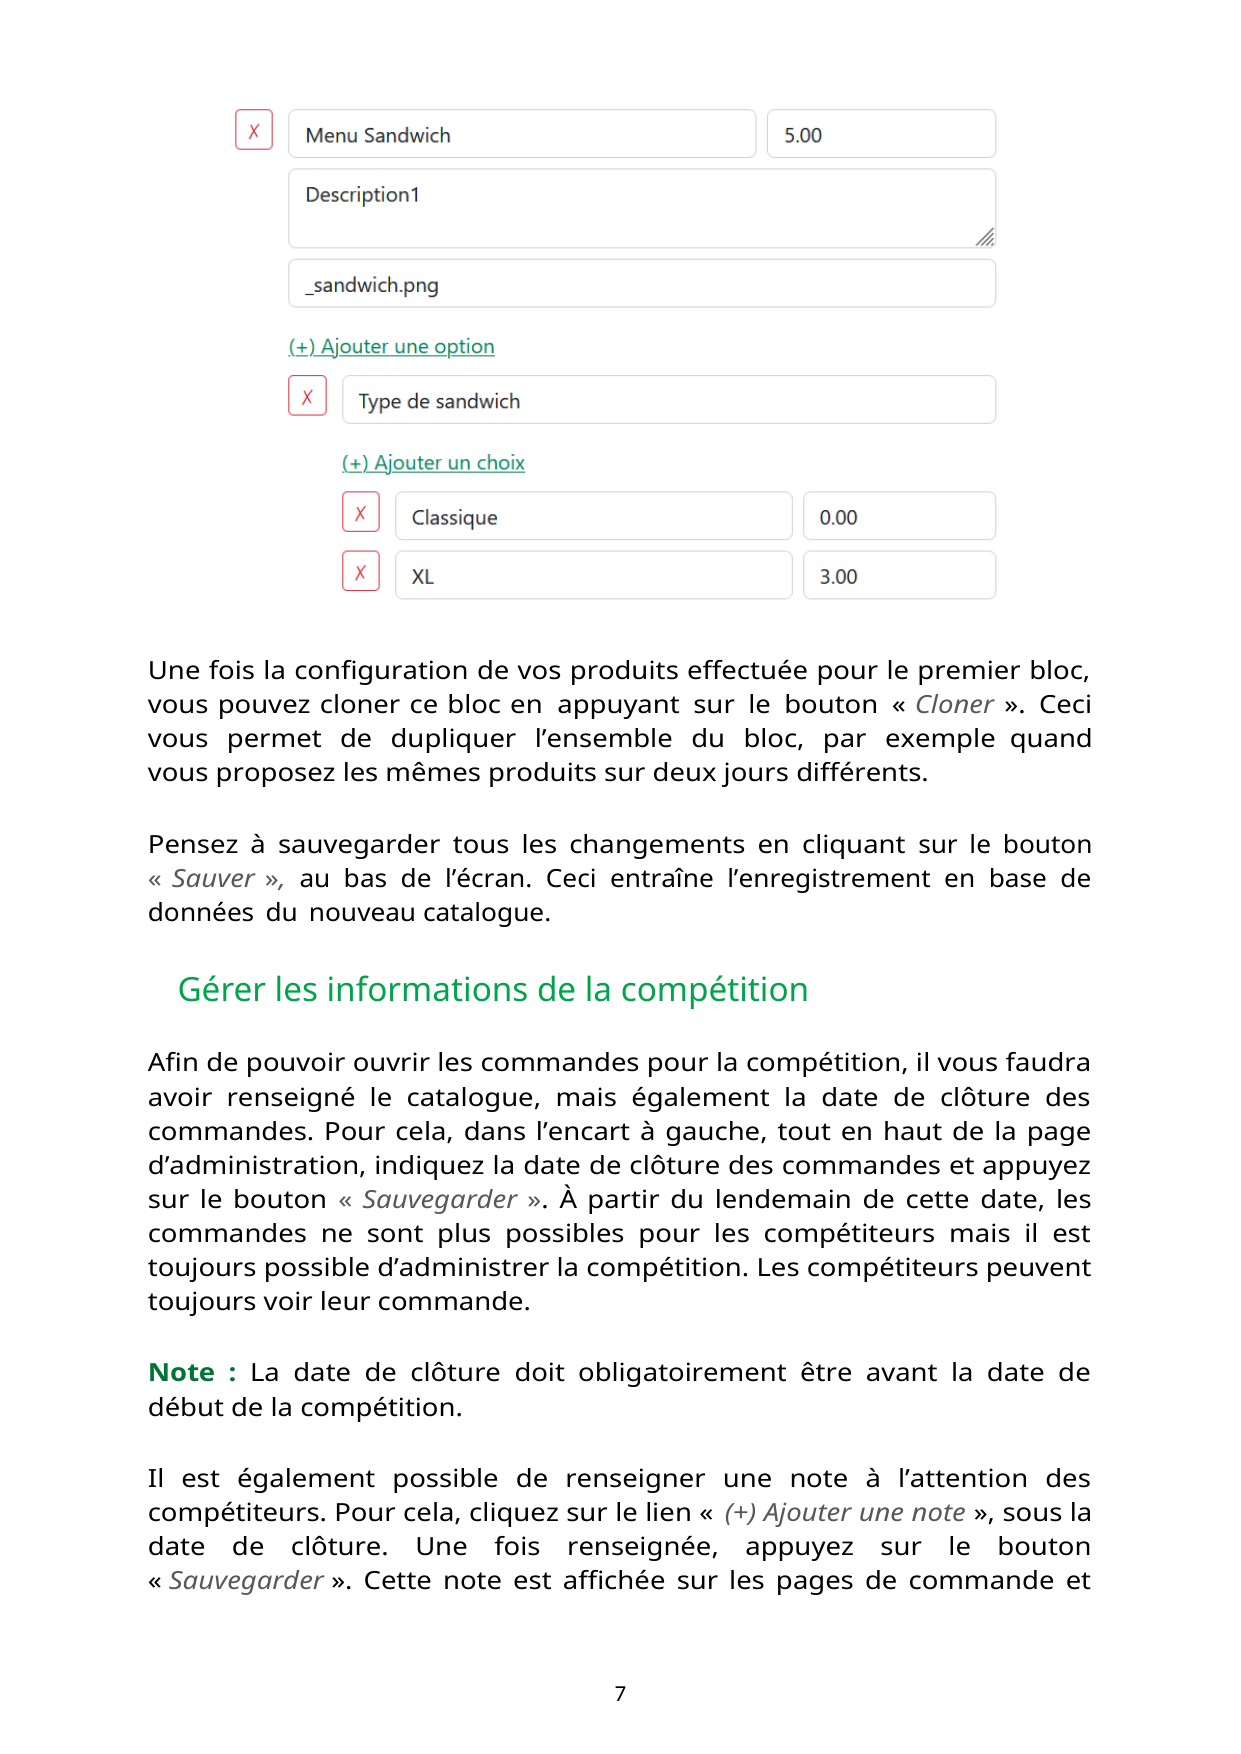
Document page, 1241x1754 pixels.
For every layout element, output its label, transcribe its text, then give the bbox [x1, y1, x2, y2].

text Une fois la configuration de vos produits effectuée pour le premier bloc, vous pouvez cloner ce bloc en appuyant sur le bouton « Cloner ». Ceci vous permet de dupliquer l’ensemble du bloc, par exemple quand vous proposez les mêmes produits sur deux jours différents. [148, 653, 1093, 789]
text Pensez à sauvegarder tous les changements en cliquant sur le bouton « Sauver », au bas de l’écran. Ceci entraîne l’enregistrement en base de données du nouveau catalogue. [148, 826, 1093, 929]
picture [227, 103, 1014, 616]
subtitle Gérer les informations de la compétition [177, 966, 1093, 1012]
text Afin de pouvoir ouvrir les commandes pour la compétition, il vous faudra avoir renseigné le catalogue, mais également la date de clôture des commandes. Pour cela, dans l’encart à gauche, tout en haut de la page d’administration, indiquez la date de clôture des commandes et appuyez sur le bouton « Sauvegarder ». À partir du lendemain de cette date, les commandes ne sont plus possibles pour les compétiteurs mais il est toujours possible d’administrer la compétition. Les compétiteurs peuvent toujours voir leur commande. [148, 1045, 1093, 1318]
text Note : La date de clôture doit obligatoirement être avant la date de début de la compétition. [148, 1355, 1093, 1423]
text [148, 1461, 1093, 1597]
